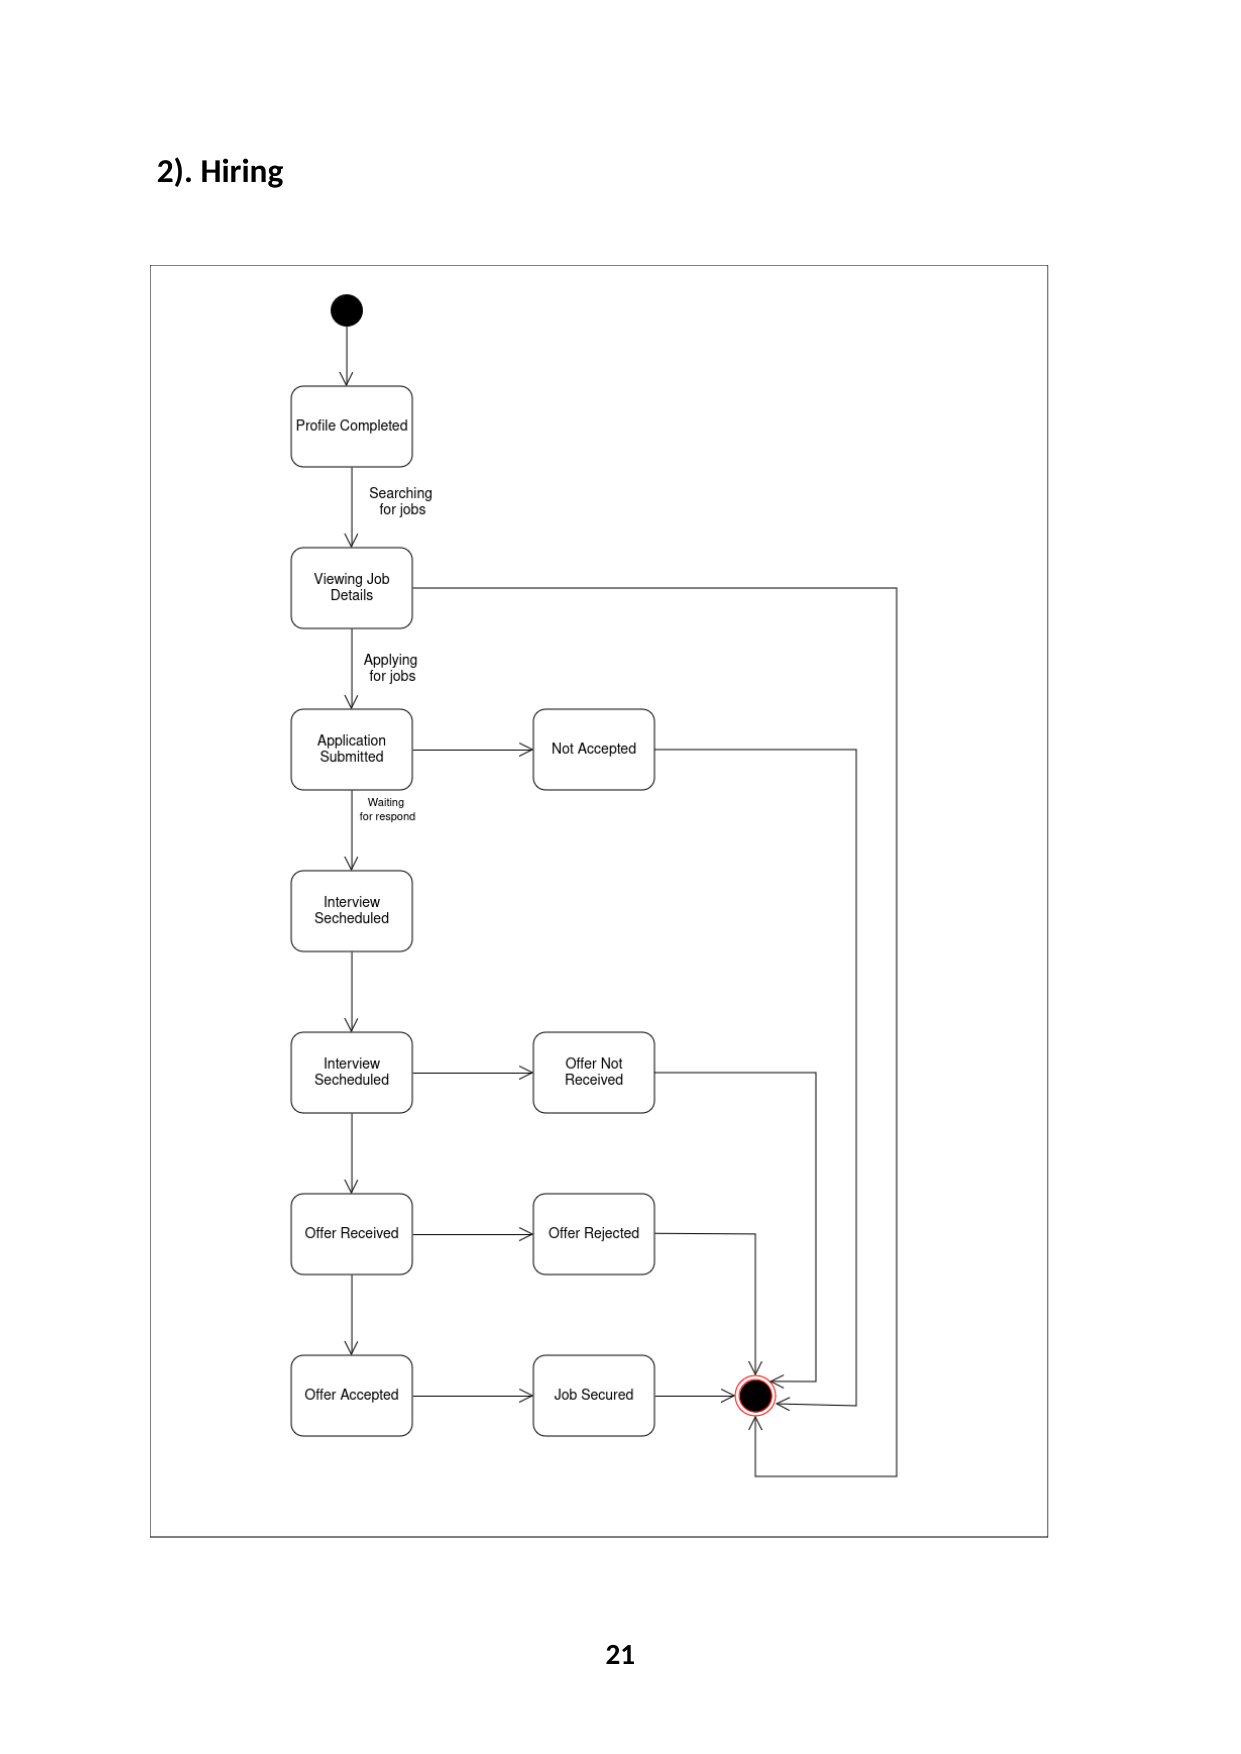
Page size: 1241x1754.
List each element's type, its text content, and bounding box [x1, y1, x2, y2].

text 2). Hiring [150, 150, 1090, 191]
picture [150, 265, 1049, 1538]
